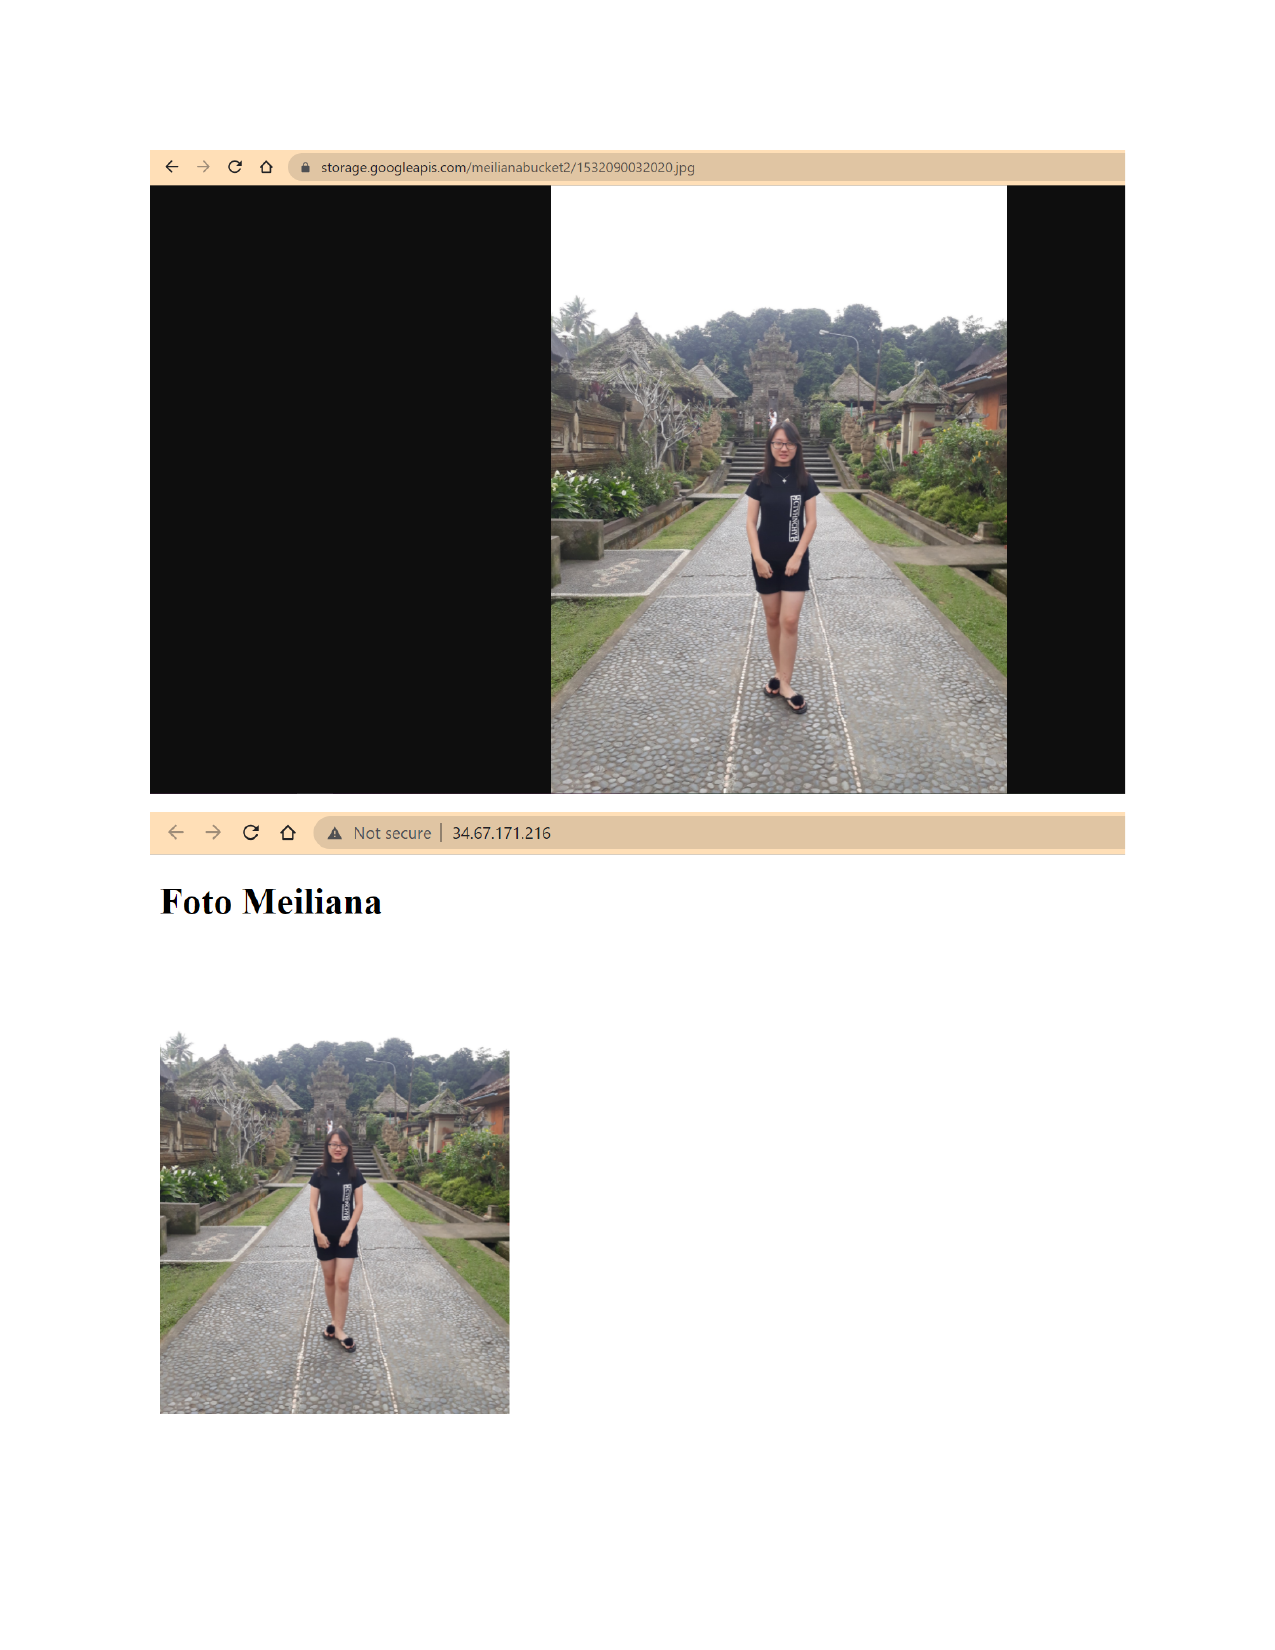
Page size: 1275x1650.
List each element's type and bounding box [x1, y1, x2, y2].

picture [150, 812, 1125, 1433]
picture [150, 150, 1125, 794]
